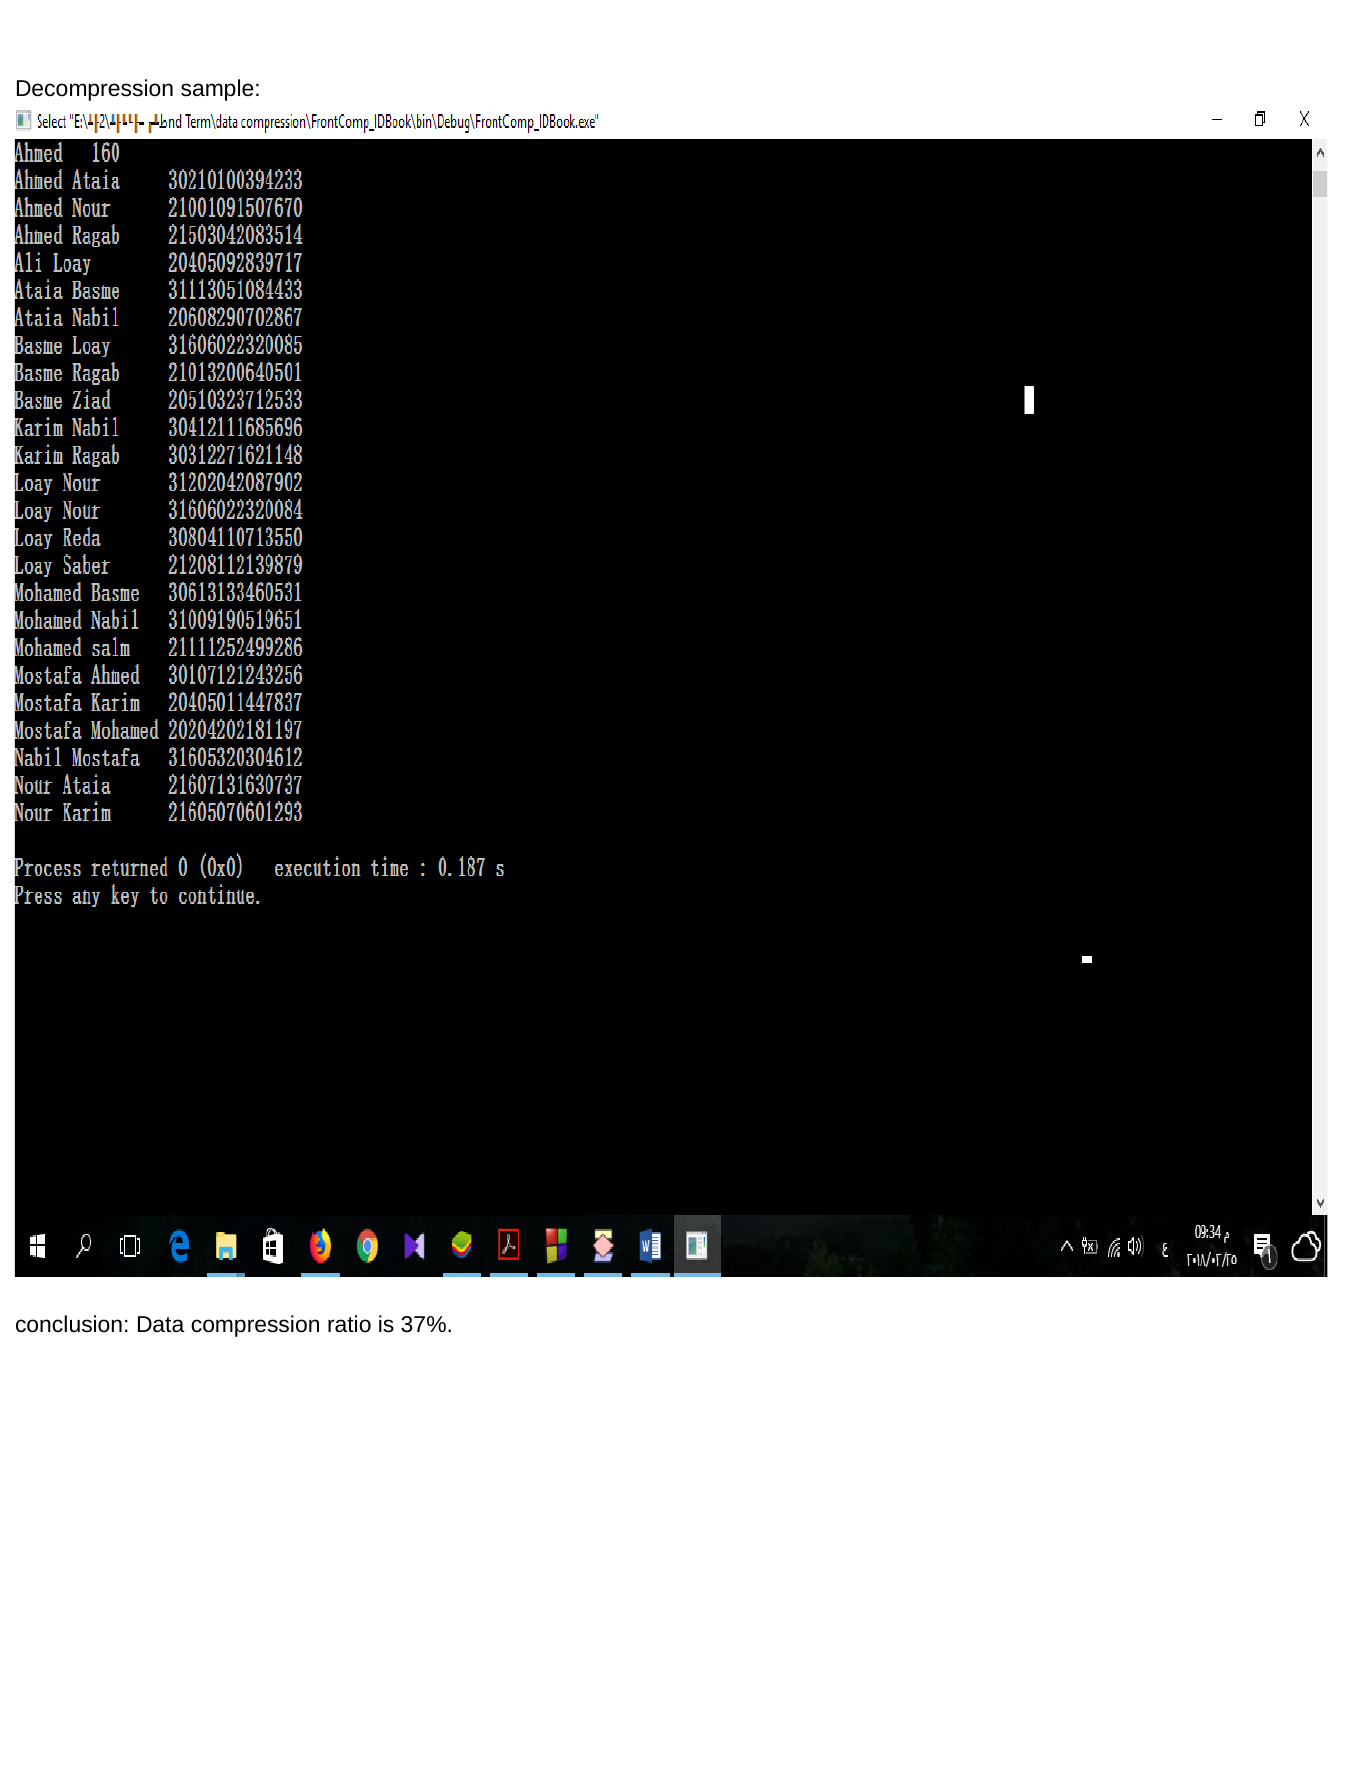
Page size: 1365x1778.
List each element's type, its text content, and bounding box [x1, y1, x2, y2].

picture [14, 104, 1328, 1277]
text conclusion: Data compression ratio is 37%. [15, 1311, 1364, 1337]
text Decompression sample: [15, 74, 1364, 101]
